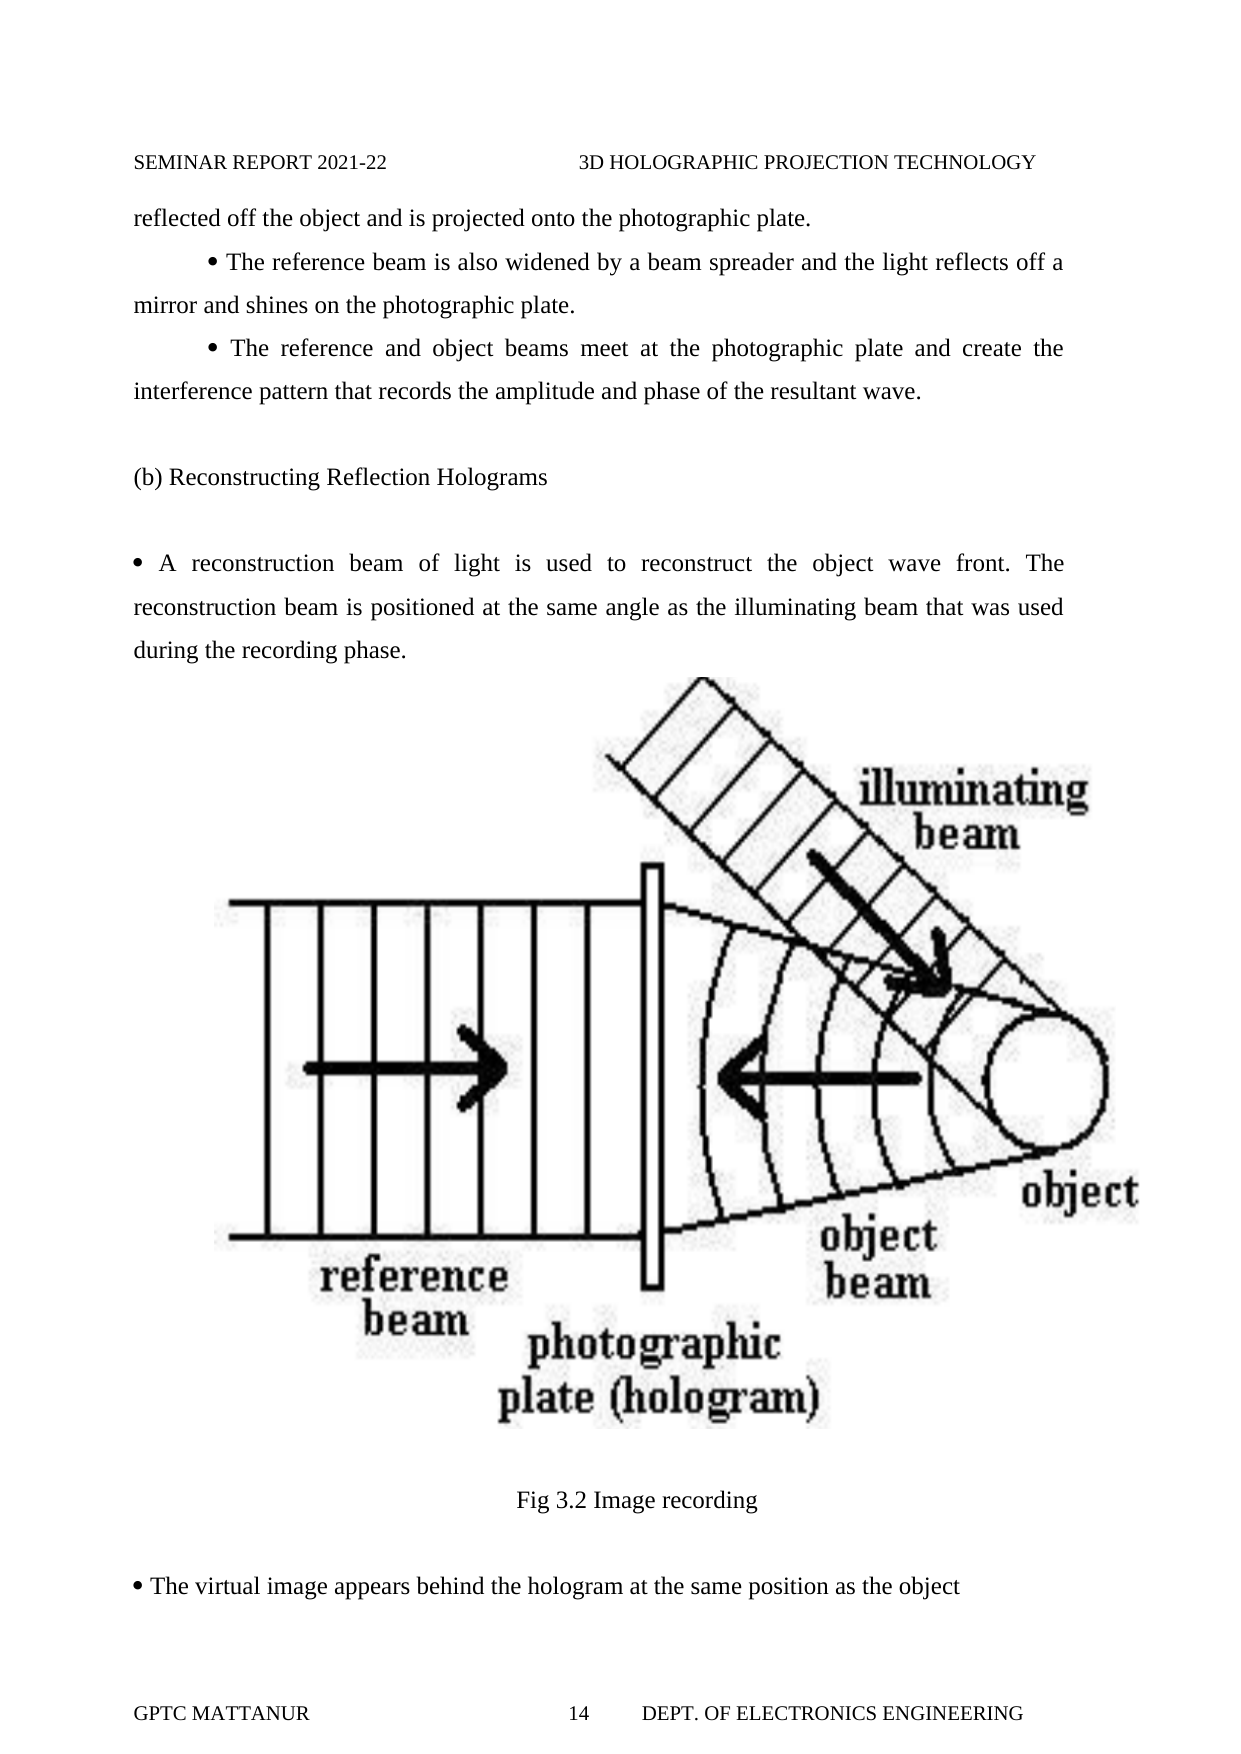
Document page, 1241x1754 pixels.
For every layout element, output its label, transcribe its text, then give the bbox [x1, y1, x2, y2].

text The virtual image appears behind the hologram at the same position as the object [133, 1571, 1065, 1600]
text (b) Reconstructing Reflection Holograms [133, 462, 1065, 491]
text Fig 3.2 Image recording [133, 1485, 1065, 1514]
picture [208, 677, 1141, 1429]
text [133, 203, 1065, 232]
text A reconstruction beam of light is used to reconstruct the object wave front. The reconstruction beam is positioned at the same angle as the illuminating beam that was used during the recording phase. [133, 548, 1065, 663]
text The reference beam is also widened by a beam spreader and the light reflects off a mirror and shines on the photographic plate. [133, 247, 1065, 318]
text The reference and object beams meet at the photographic plate and create the interference pattern that records the amplitude and phase of the resultant wave. [133, 333, 1065, 405]
